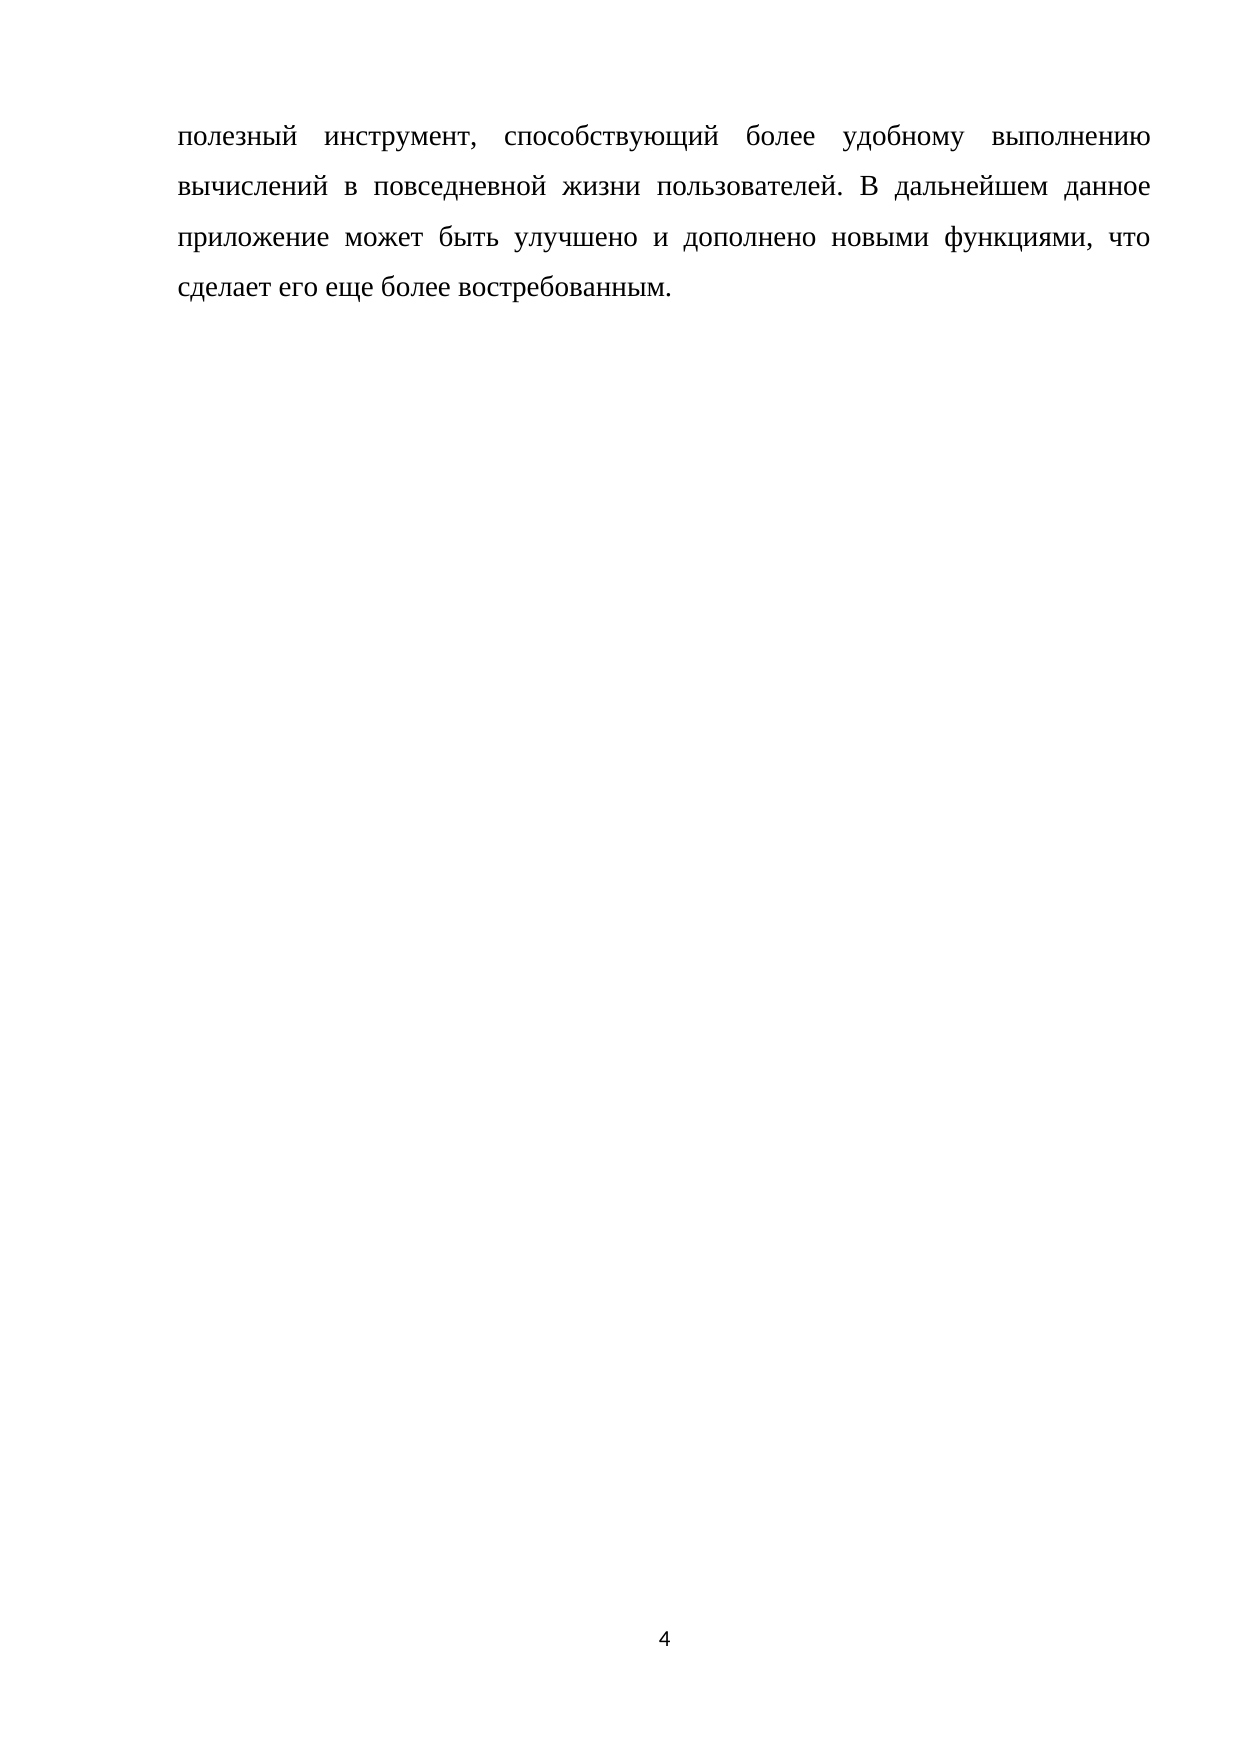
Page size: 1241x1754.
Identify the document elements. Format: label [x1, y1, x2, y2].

text [177, 118, 1152, 303]
